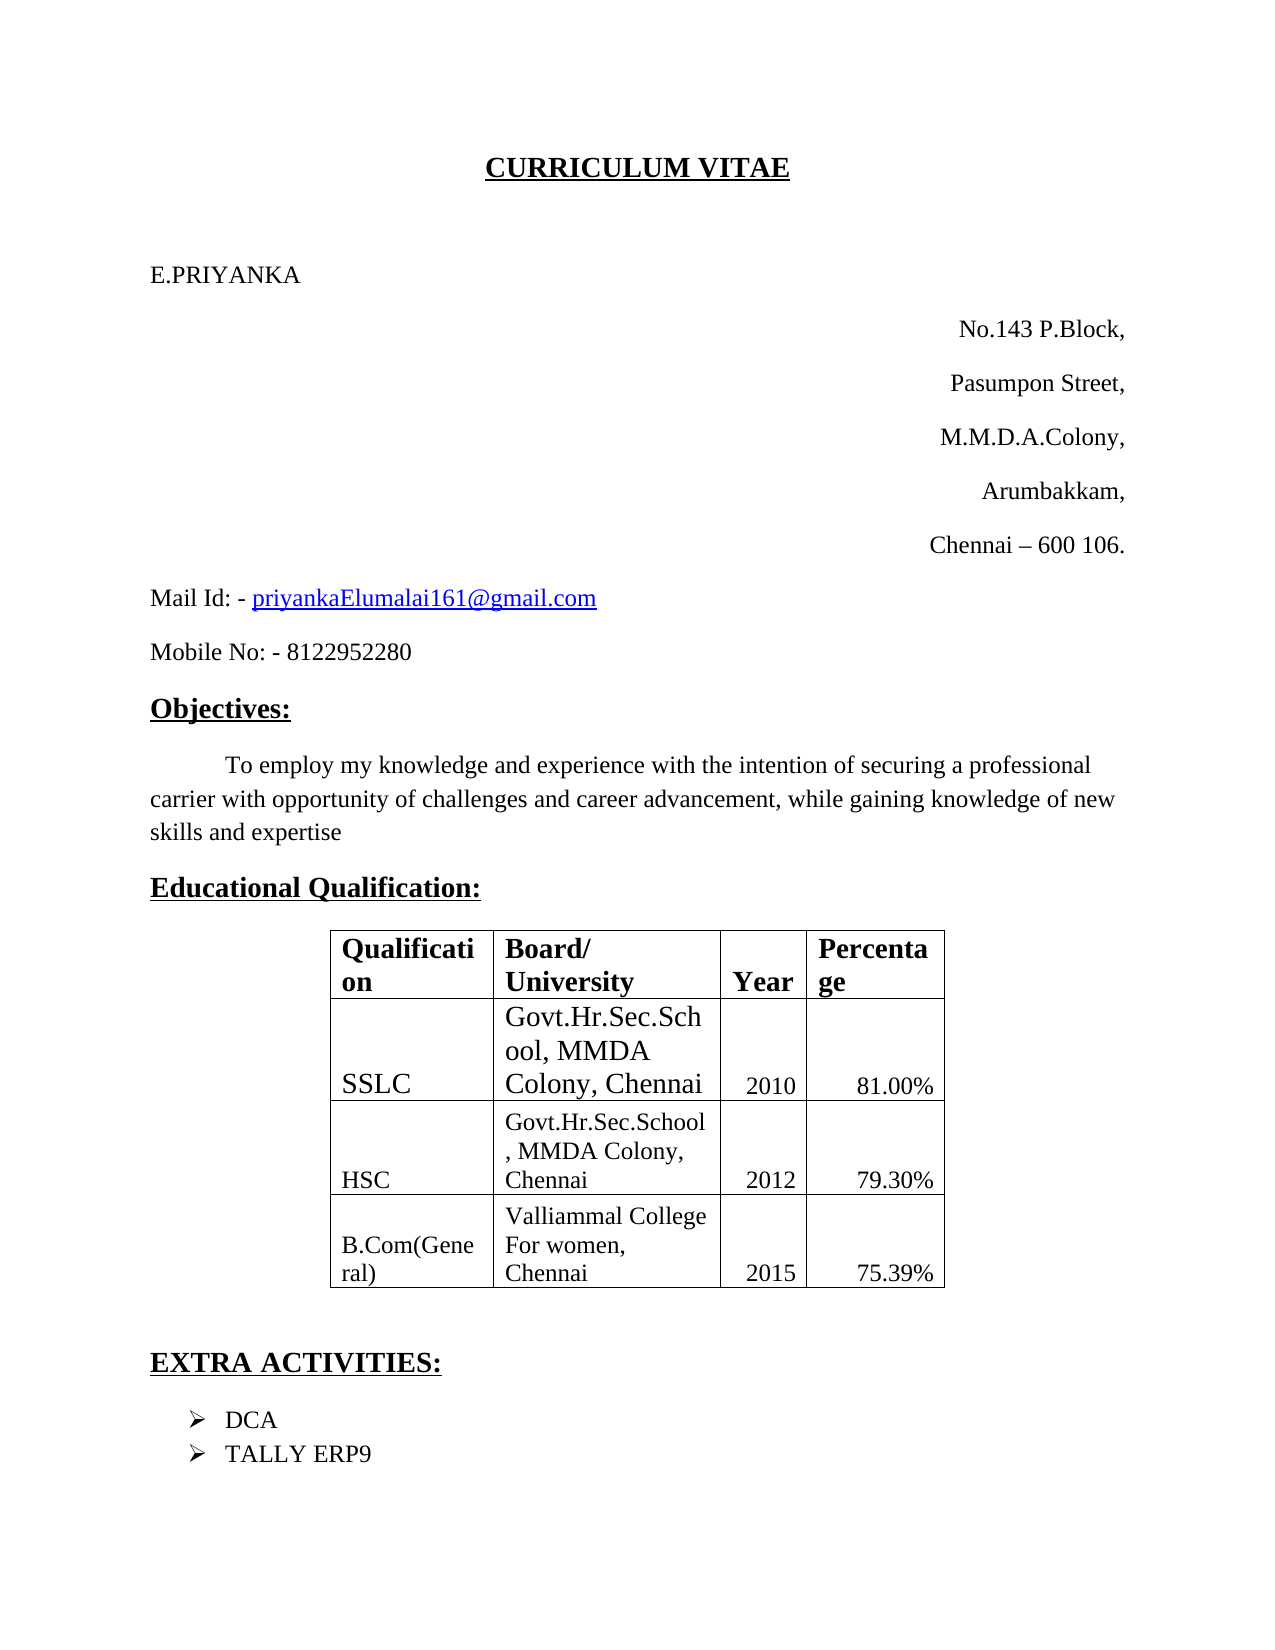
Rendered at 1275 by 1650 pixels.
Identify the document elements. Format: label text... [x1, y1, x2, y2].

table_header Year [721, 931, 806, 998]
text No.143 P.Block, [900, 314, 1125, 343]
list TALLY ERP9 [187, 1439, 1125, 1467]
text Mail Id: - priyankaElumalai161@gmail.com [150, 583, 1125, 612]
text CURRICULUM VITAE [150, 150, 1125, 183]
table_cell HSC [331, 1101, 493, 1193]
list DCA [187, 1406, 1125, 1434]
table_cell 75.39% [807, 1195, 944, 1287]
table_header Percentage [807, 931, 944, 998]
text Chennai – 600 106. [825, 530, 1125, 558]
text Objectives: [150, 691, 1125, 725]
text E.PRIYANKA [150, 260, 1125, 289]
text Educational Qualification: [150, 871, 1125, 904]
table_cell Govt.Hr.Sec.School, MMDA Colony, Chennai [494, 1101, 720, 1193]
table_cell 2015 [721, 1195, 806, 1287]
table_cell 2012 [721, 1101, 806, 1193]
table_cell SSLC [331, 999, 493, 1100]
table_cell Valliammal College For women, Chennai [494, 1195, 720, 1287]
text Pasumpon Street, [900, 368, 1125, 397]
text Mobile No: - 8122952280 [150, 637, 1125, 666]
text Arumbakkam, [750, 476, 1125, 504]
table_cell 2010 [721, 999, 806, 1100]
text EXTRA ACTIVITIES: [150, 1346, 1125, 1379]
text M.M.D.A.Colony, [900, 422, 1125, 451]
table_cell B.Com(General) [331, 1195, 493, 1287]
table_cell Govt.Hr.Sec.School, MMDA Colony, Chennai [494, 999, 720, 1100]
table_cell 79.30% [807, 1101, 944, 1193]
text To employ my knowledge and experience with the intention of securing a professional carrier with opportunity of challenges and career advancement, while gaining knowledge of new skills and expertise [150, 751, 1125, 845]
table_header Qualification [331, 931, 493, 998]
table_cell 81.00% [807, 999, 944, 1100]
table_header Board/University [494, 931, 720, 998]
